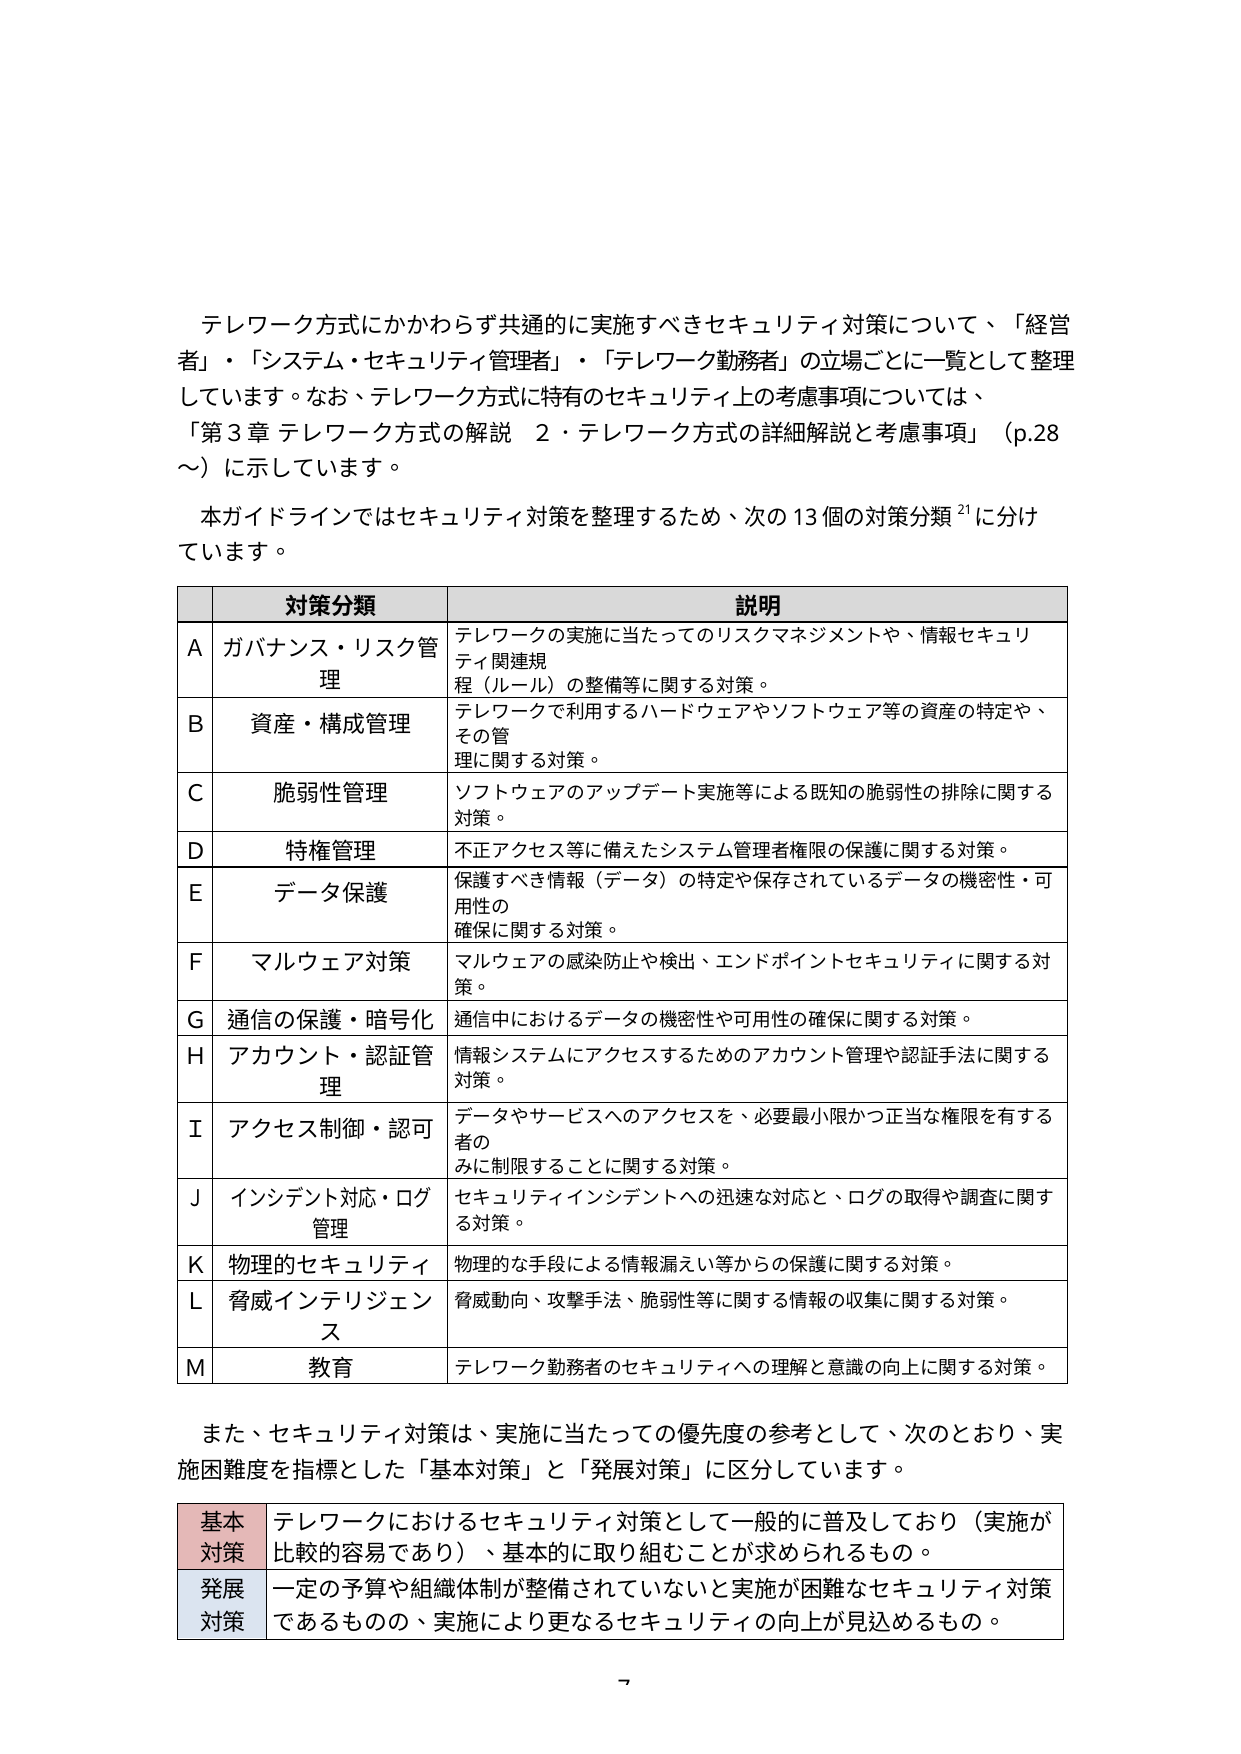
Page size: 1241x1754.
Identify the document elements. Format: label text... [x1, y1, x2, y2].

table_header [178, 587, 212, 621]
table_cell 教育 [213, 1348, 447, 1383]
table_cell 特権管理 [213, 832, 447, 866]
table_cell マルウェアの感染防止や検出、エンドポイントセキュリティに関する対策。 [448, 943, 1067, 1000]
table_cell テレワーク勤務者のセキュリティへの理解と意識の向上に関する対策。 [448, 1348, 1067, 1383]
table_header 対策分類 [213, 587, 447, 621]
table_cell Ｆ [178, 943, 212, 1000]
text 「第３章 テレワーク方式の解説 ２．テレワーク方式の詳細解説と考慮事項」（p.28 [177, 417, 1098, 448]
table_cell アクセス制御・認可 [213, 1103, 447, 1178]
table_cell テレワークで利用するハードウェアやソフトウェア等の資産の特定や、その管 理に関する対策。 [448, 698, 1067, 772]
table_cell 情報システムにアクセスするためのアカウント管理や認証手法に関する対策。 [448, 1036, 1067, 1102]
table_cell Ｌ [178, 1281, 212, 1347]
text テレワーク方式にかかわらず共通的に実施すべきセキュリティ対策について、「経営者」・「システム・セキュリティ管理者」・「テレワーク勤務者」の立場ごとに一覧として整理しています。なお、テレワーク方式に特有のセキュリティ上の考慮事項については、 [177, 309, 1075, 412]
table_cell 脆弱性管理 [213, 773, 447, 831]
table_cell Ｄ [178, 832, 212, 866]
table_header 説明 [448, 587, 1067, 621]
table_cell Ｍ [178, 1348, 212, 1383]
table_cell Ｈ [178, 1036, 212, 1102]
table_cell テレワークの実施に当たってのリスクマネジメントや、情報セキュリティ関連規 程（ルール）の整備等に関する対策。 [448, 623, 1067, 697]
table_cell Ｅ [178, 868, 212, 942]
table_cell ソフトウェアのアップデート実施等による既知の脆弱性の排除に関する対策。 [448, 773, 1067, 831]
table_cell Ｇ [178, 1001, 212, 1035]
table_cell 脅威動向、攻撃手法、脆弱性等に関する情報の収集に関する対策。 [448, 1281, 1067, 1347]
table_cell 物理的な手段による情報漏えい等からの保護に関する対策。 [448, 1246, 1067, 1280]
table_cell データ保護 [213, 868, 447, 942]
text 本ガイドラインではセキュリティ対策を整理するため、次の13個の対策分類21に分け ています。 [177, 500, 1064, 568]
table_cell 発展対策 [178, 1570, 266, 1638]
table_cell アカウント・認証管理 [213, 1036, 447, 1102]
table_header 基本対策 [178, 1504, 266, 1569]
table_cell Ｂ [178, 698, 212, 772]
table_cell Ｉ [178, 1103, 212, 1178]
table_cell Ｃ [178, 773, 212, 831]
table_cell 資産・構成管理 [213, 698, 447, 772]
table_cell Ａ [178, 623, 212, 697]
table_cell Ｋ [178, 1246, 212, 1280]
table_cell 通信の保護・暗号化 [213, 1001, 447, 1035]
table_cell マルウェア対策 [213, 943, 447, 1000]
table_cell 不正アクセス等に備えたシステム管理者権限の保護に関する対策。 [448, 832, 1067, 866]
table_cell Ｊ [178, 1179, 212, 1244]
table_cell セキュリティインシデントへの迅速な対応と、ログの取得や調査に関する対策。 [448, 1179, 1067, 1244]
table_cell インシデント対応・ログ管理 [213, 1179, 447, 1244]
table_cell 一定の予算や組織体制が整備されていないと実施が困難なセキュリティ対策であるものの、実施により更なるセキュリティの向上が見込めるもの。 [267, 1570, 1063, 1638]
table_header テレワークにおけるセキュリティ対策として一般的に普及しており（実施が比較的容易であり）、基本的に取り組むことが求められるもの。 [267, 1504, 1063, 1569]
table_cell ガバナンス・リスク管理 [213, 623, 447, 697]
table_cell 物理的セキュリティ [213, 1246, 447, 1280]
text ～）に示しています。 [177, 452, 1098, 484]
table_cell 保護すべき情報（データ）の特定や保存されているデータの機密性・可用性の 確保に関する対策。 [448, 868, 1067, 942]
text また、セキュリティ対策は、実施に当たっての優先度の参考として、次のとおり、実施困難度を指標とした「基本対策」と「発展対策」に区分しています。 [177, 1418, 1063, 1485]
table_cell データやサービスへのアクセスを、必要最小限かつ正当な権限を有する者の みに制限することに関する対策。 [448, 1103, 1067, 1178]
table_cell 通信中におけるデータの機密性や可用性の確保に関する対策。 [448, 1001, 1067, 1035]
table_cell 脅威インテリジェンス [213, 1281, 447, 1347]
